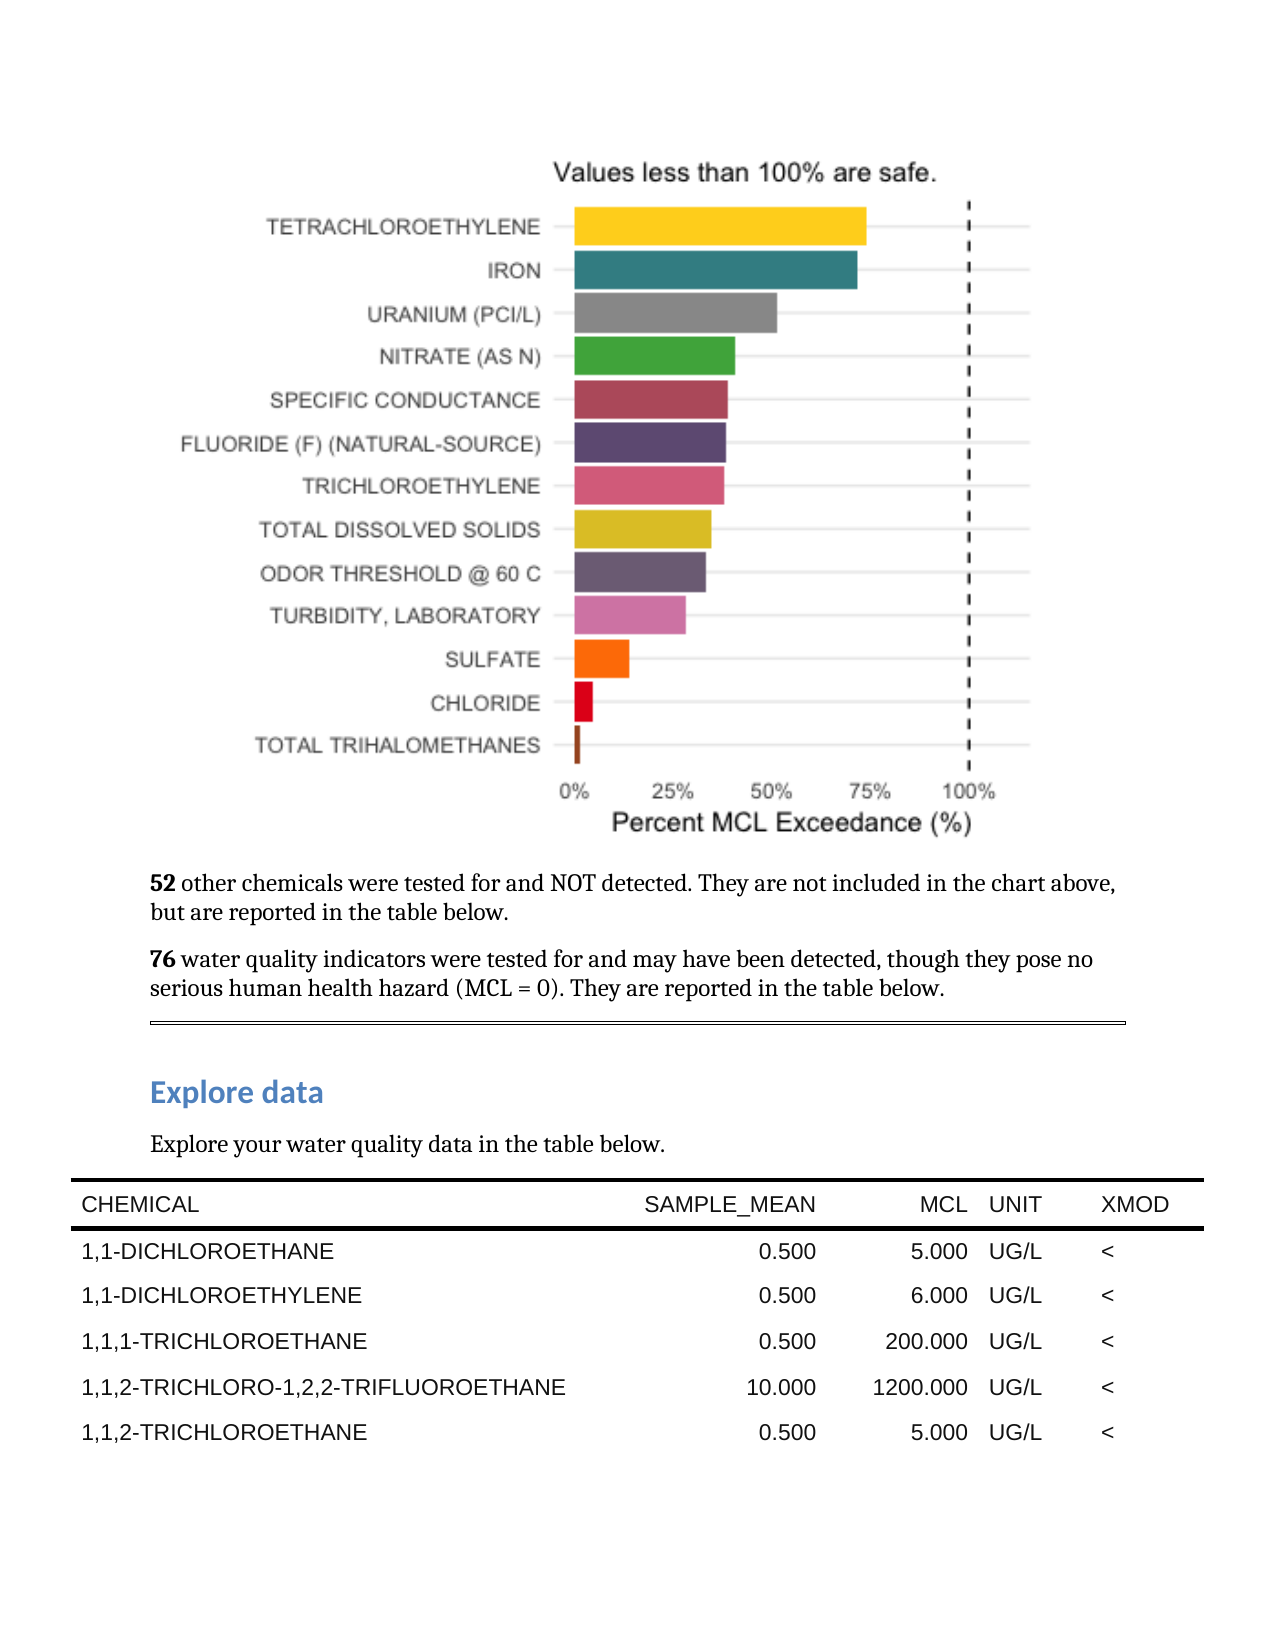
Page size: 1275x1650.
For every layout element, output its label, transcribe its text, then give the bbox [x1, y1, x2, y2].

table_cell 1,1-DICHLOROETHYLENE [71, 1272, 614, 1318]
table_cell 1200.000 [826, 1364, 978, 1410]
table_cell 5.000 [826, 1231, 978, 1272]
table_cell 0.500 [614, 1410, 826, 1456]
table_cell < [1090, 1410, 1204, 1456]
table_cell 10.000 [614, 1364, 826, 1410]
table_cell 5.000 [826, 1410, 978, 1456]
picture [168, 150, 1044, 850]
table_cell 0.500 [614, 1318, 826, 1364]
table_header XMOD [1090, 1182, 1204, 1226]
table_cell UG/L [978, 1318, 1090, 1364]
table_cell < [1090, 1364, 1204, 1410]
table_cell UG/L [978, 1364, 1090, 1410]
text 76 water quality indicators were tested for and may have been detected, though they pose no serious human health hazard (MCL = 0). They are reported in the table below. [150, 945, 1125, 1002]
text Explore your water quality data in the table below. [150, 1130, 1125, 1159]
table_cell 200.000 [826, 1318, 978, 1364]
table_cell 0.500 [614, 1231, 826, 1272]
table_header UNIT [978, 1182, 1090, 1226]
table_cell 1,1,2-TRICHLORO-1,2,2-TRIFLUOROETHANE [71, 1364, 614, 1410]
table_cell UG/L [978, 1272, 1090, 1318]
table_cell UG/L [978, 1410, 1090, 1456]
table_cell < [1090, 1318, 1204, 1364]
table_cell UG/L [978, 1231, 1090, 1272]
table_header SAMPLE_MEAN [614, 1182, 826, 1226]
table_header MCL [826, 1182, 978, 1226]
subtitle Explore data [150, 1071, 1125, 1112]
table_cell < [1090, 1272, 1204, 1318]
table_cell 1,1,2-TRICHLOROETHANE [71, 1410, 614, 1456]
table_header CHEMICAL [71, 1182, 614, 1226]
table_cell 1,1,1-TRICHLOROETHANE [71, 1318, 614, 1364]
table_cell 1,1-DICHLOROETHANE [71, 1231, 614, 1272]
text 52 other chemicals were tested for and NOT detected. They are not included in the chart above, but are reported in the table below. [150, 869, 1125, 926]
table_cell 6.000 [826, 1272, 978, 1318]
table_cell 0.500 [614, 1272, 826, 1318]
table_cell < [1090, 1231, 1204, 1272]
